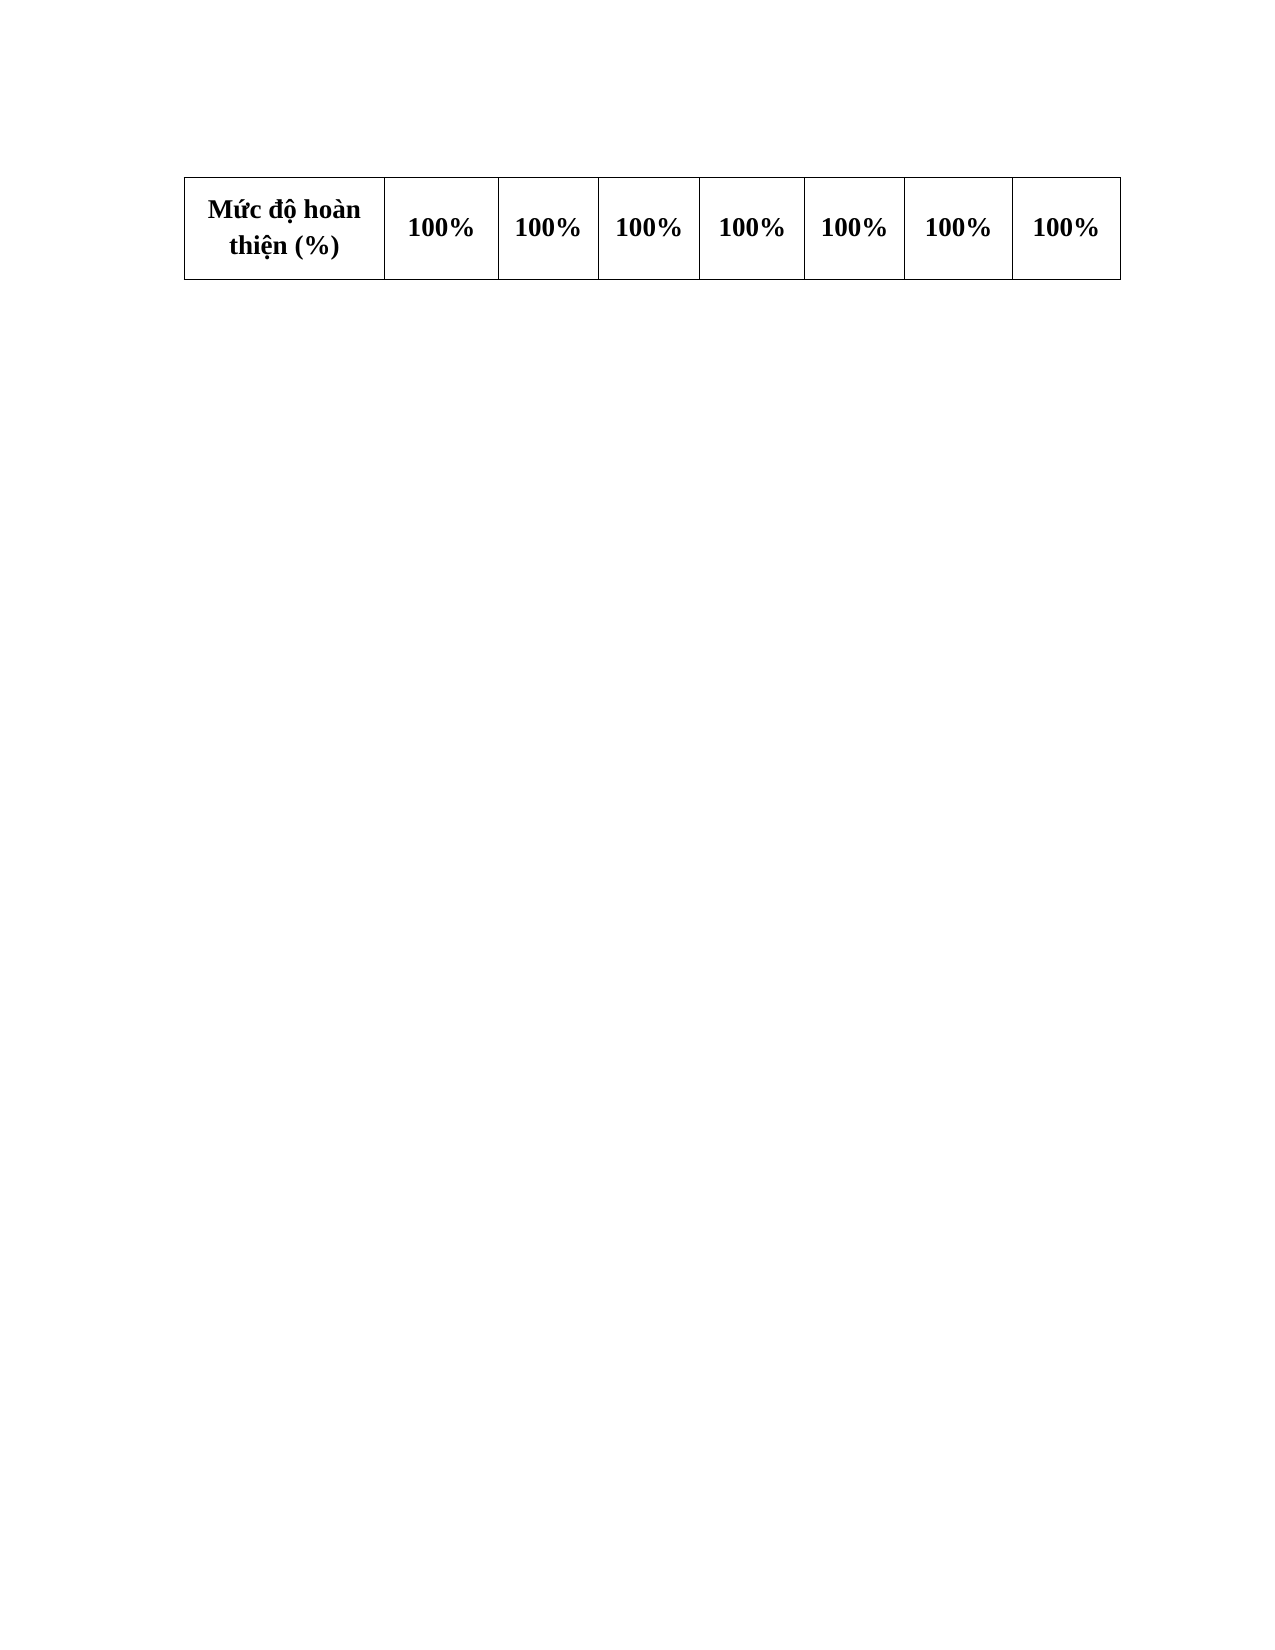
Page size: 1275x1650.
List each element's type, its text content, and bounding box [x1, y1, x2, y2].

table_cell 100% [385, 178, 498, 278]
table_cell 100% [805, 178, 904, 278]
table_cell 100% [905, 178, 1012, 278]
table_cell 100% [499, 178, 598, 278]
table_cell 100% [700, 178, 804, 278]
table_cell 100% [599, 178, 699, 278]
table_cell 100% [1013, 178, 1120, 278]
table_cell Mức độ hoàn thiện (%) [185, 178, 384, 278]
